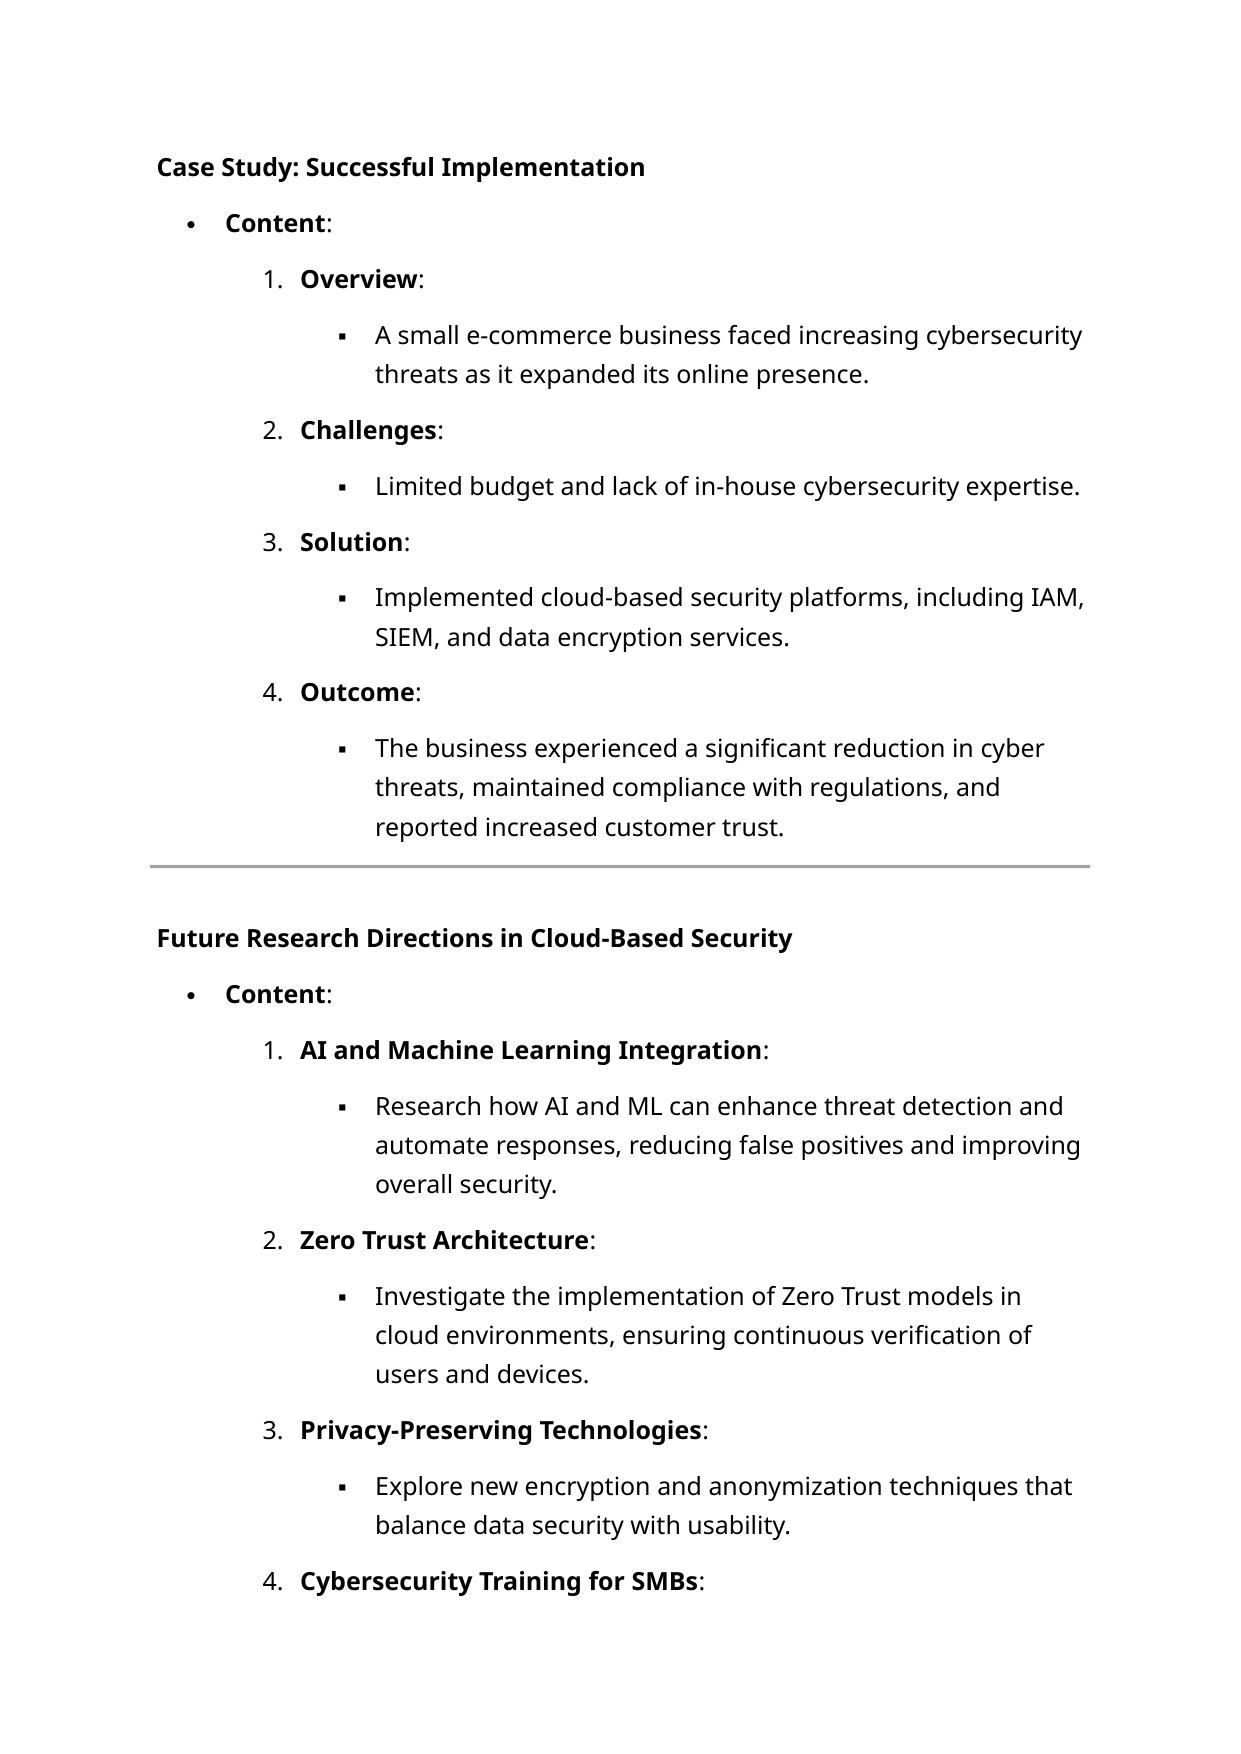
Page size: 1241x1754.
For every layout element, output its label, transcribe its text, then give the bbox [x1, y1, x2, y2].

list Solution: [262, 524, 1090, 558]
list Content: [187, 206, 1090, 240]
list Cybersecurity Training for SMBs: [262, 1563, 1090, 1597]
list Privacy-Preserving Technologies: [262, 1412, 1090, 1447]
list A small e-commerce business faced increasing cybersecurity threats as it expanded its online presence. [337, 317, 1090, 391]
list Challenges: [262, 412, 1090, 447]
list The business experienced a significant reduction in cyber threats, maintained compliance with regulations, and reported increased customer trust. [337, 731, 1090, 843]
text Future Research Directions in Cloud-Based Security [150, 921, 1090, 955]
list Explore new encryption and anonymization techniques that balance data security with usability. [337, 1468, 1090, 1542]
list Research how AI and ML can enhance threat detection and automate responses, reducing false positives and improving overall security. [337, 1088, 1090, 1201]
list Implemented cloud-based security platforms, including IAM, SIEM, and data encryption services. [337, 580, 1090, 653]
list Content: [187, 977, 1090, 1011]
list Zero Trust Architecture: [262, 1222, 1090, 1257]
text Case Study: Successful Implementation [150, 150, 1090, 184]
list Investigate the implementation of Zero Trust models in cloud environments, ensuring continuous verification of users and devices. [337, 1278, 1090, 1391]
list Limited budget and lack of in-house cybersecurity expertise. [337, 468, 1090, 502]
list Overview: [262, 262, 1090, 296]
list AI and Machine Learning Integration: [262, 1032, 1090, 1067]
list Outcome: [262, 675, 1090, 709]
